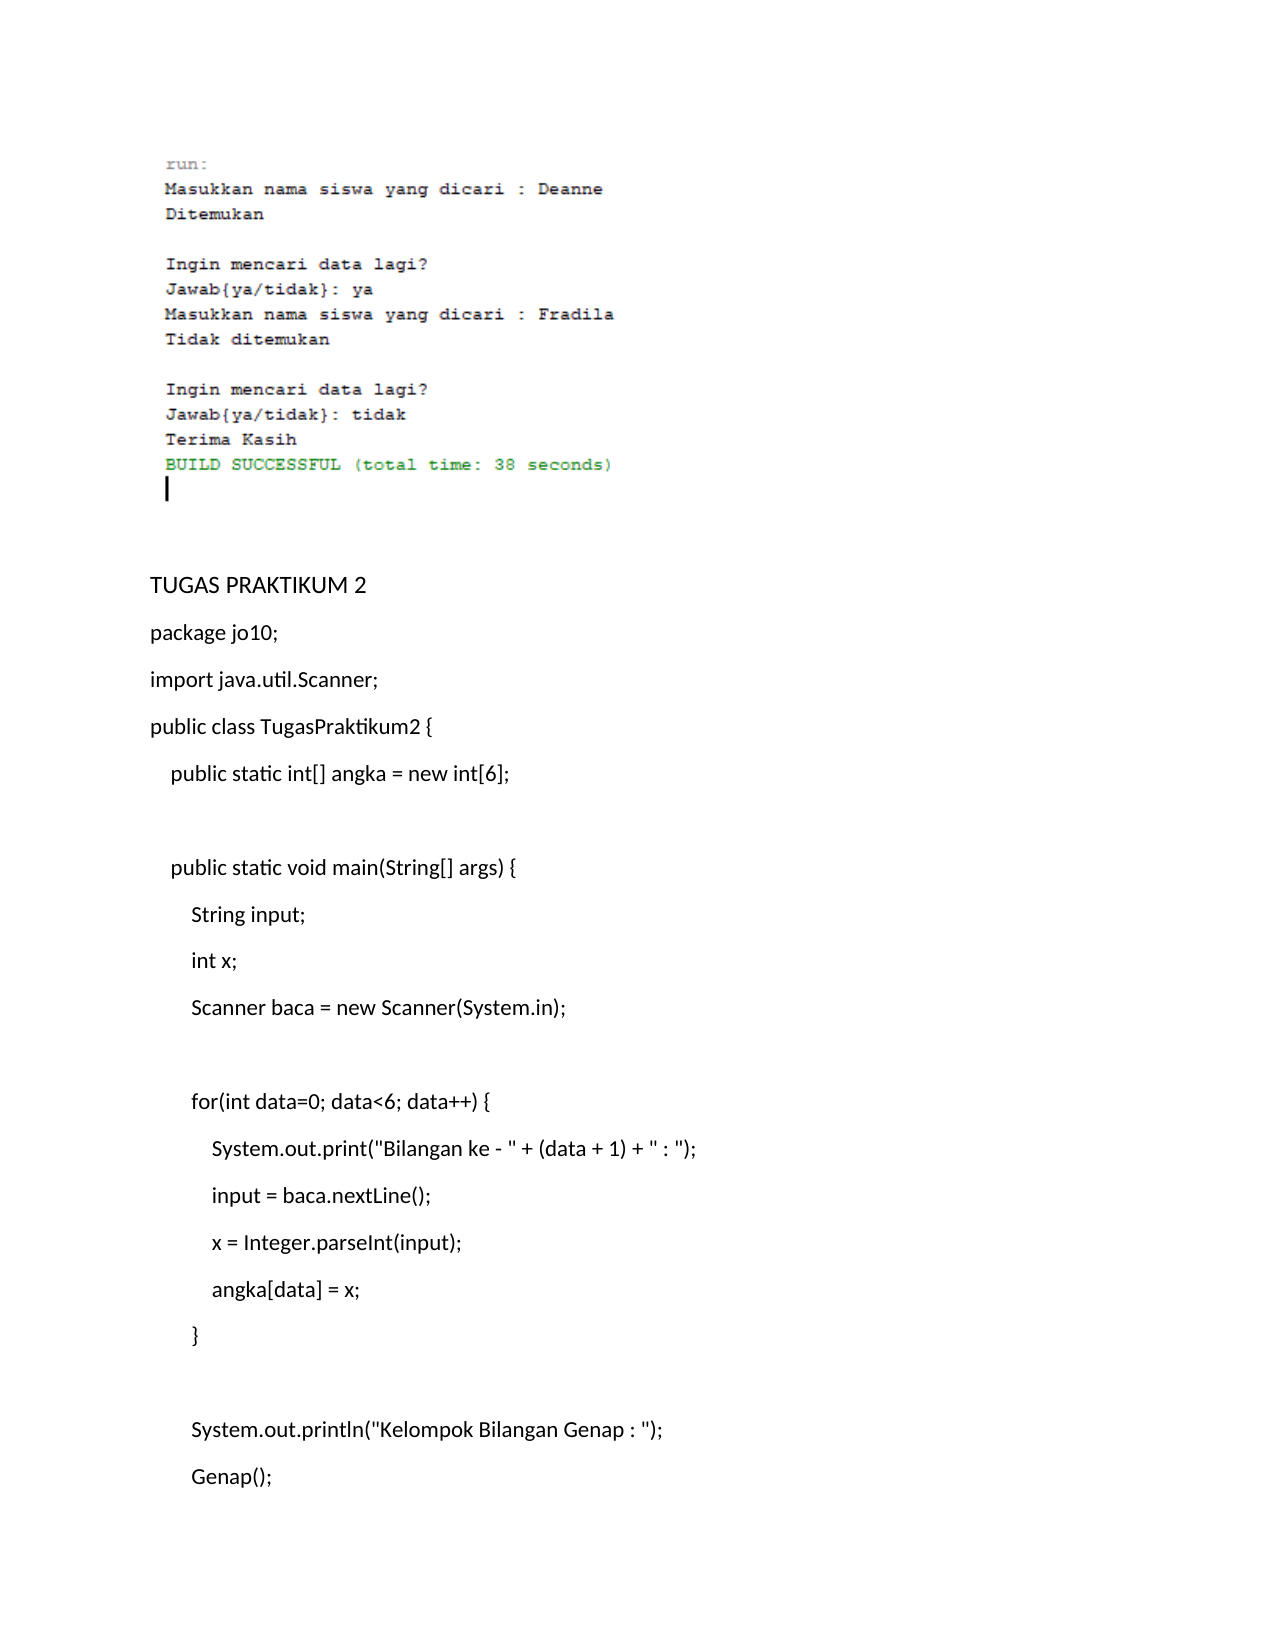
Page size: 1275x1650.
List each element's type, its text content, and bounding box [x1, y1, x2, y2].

text import java.util.Scanner; [150, 665, 1125, 693]
text input = baca.nextLine(); [150, 1181, 1125, 1209]
text Genap(); [150, 1462, 1125, 1490]
text System.out.print("Bilangan ke - " + (data + 1) + " : "); [150, 1134, 1125, 1162]
text x = Integer.parseInt(input); [150, 1228, 1125, 1256]
text public static void main(String[] args) { [150, 853, 1125, 881]
picture [150, 150, 864, 550]
text String input; [150, 900, 1125, 928]
text int x; [150, 947, 1125, 974]
text System.out.println("Kelompok Bilangan Genap : "); [150, 1415, 1125, 1443]
text public static int[] angka = new int[6]; [150, 759, 1125, 787]
text Scanner baca = new Scanner(System.in); [150, 993, 1125, 1021]
text for(int data=0; data<6; data++) { [150, 1087, 1125, 1115]
text package jo10; [150, 618, 1125, 646]
text } [150, 1322, 1125, 1349]
text angka[data] = x; [150, 1275, 1125, 1303]
text TUGAS PRAKTIKUM 2 [150, 569, 1125, 599]
text public class TugasPraktikum2 { [150, 712, 1125, 740]
